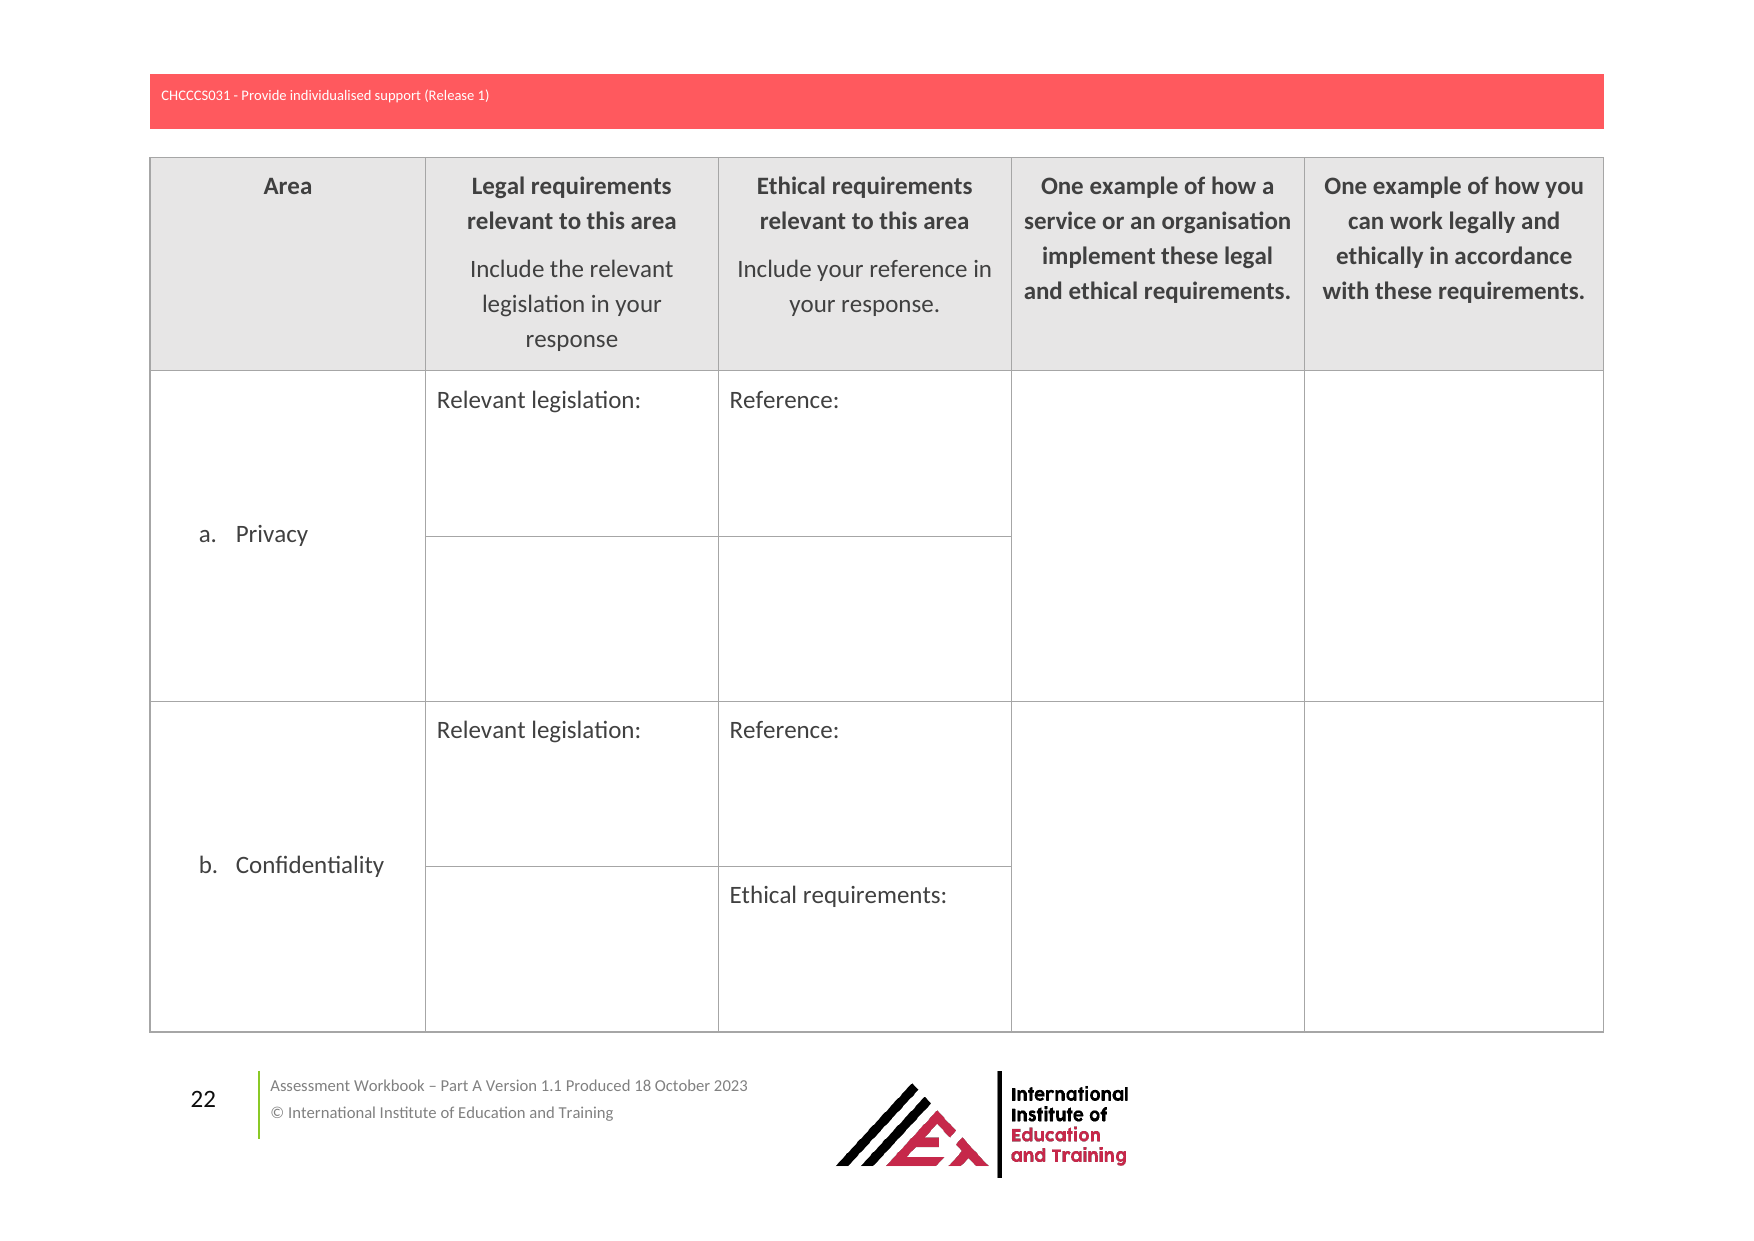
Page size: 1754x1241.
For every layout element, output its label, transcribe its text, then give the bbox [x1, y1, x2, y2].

table_cell Privacy [151, 371, 425, 701]
table_cell Ethical requirements: [719, 867, 1011, 1031]
table_cell [426, 867, 718, 1031]
table_cell [719, 537, 1011, 701]
table_header Legal requirements relevant to this area Include the relevant legislation in your response [426, 158, 718, 370]
table_cell [1012, 702, 1304, 1031]
table_cell Relevant legislation: [426, 371, 718, 536]
table_header Area [151, 158, 425, 370]
table_header One example of how a service or an organisation implement these legal and ethical requirements. [1012, 158, 1304, 370]
table_cell [1305, 371, 1603, 701]
table_header Ethical requirements relevant to this area Include your reference in your response. [719, 158, 1011, 370]
table_cell Reference: [719, 371, 1011, 536]
table_cell Confidentiality [151, 702, 425, 1031]
table_cell Reference: [719, 702, 1011, 866]
table_cell [426, 537, 718, 701]
picture [835, 1071, 1128, 1178]
table_cell [1012, 371, 1304, 701]
table_cell Relevant legislation: [426, 702, 718, 866]
table_header One example of how you can work legally and ethically in accordance with these requirements. [1305, 158, 1603, 370]
table_cell [1305, 702, 1603, 1031]
